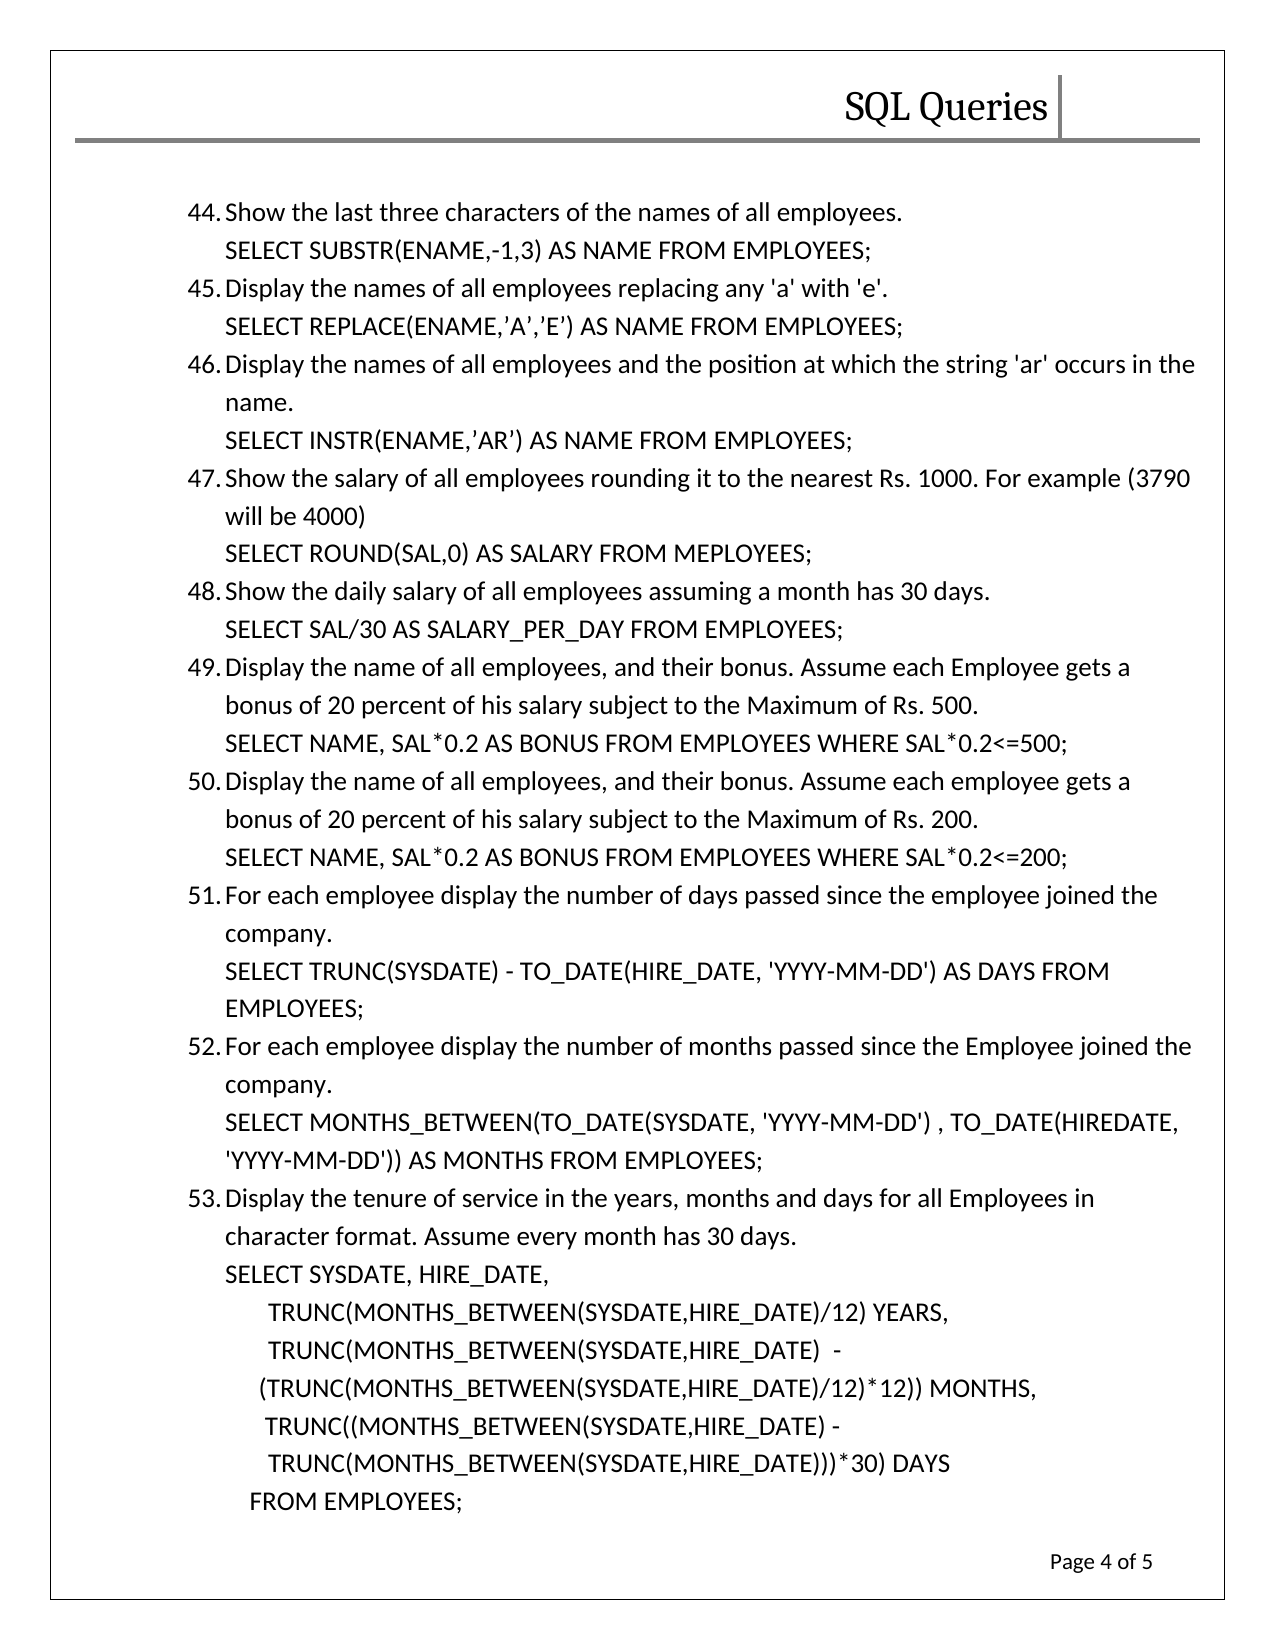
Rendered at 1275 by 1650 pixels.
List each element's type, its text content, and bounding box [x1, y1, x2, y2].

text SELECT ROUND(SAL,0) AS SALARY FROM MEPLOYEES; [225, 537, 1200, 569]
text TRUNC(MONTHS_BETWEEN(SYSDATE,HIRE_DATE)))*30) DAYS [225, 1447, 1200, 1479]
text SELECT TRUNC(SYSDATE) - TO_DATE(HIRE_DATE, 'YYYY-MM-DD') AS DAYS FROM EMPLOYEES; [225, 954, 1200, 1024]
list For each employee display the number of months passed since the Employee joined the company. [187, 1029, 1200, 1100]
text SELECT SYSDATE, HIRE_DATE, [225, 1257, 1200, 1290]
text SELECT SAL/30 AS SALARY_PER_DAY FROM EMPLOYEES; [225, 612, 1200, 645]
text SELECT NAME, SAL*0.2 AS BONUS FROM EMPLOYEES WHERE SAL*0.2<=500; [225, 726, 1200, 759]
text FROM EMPLOYEES; [225, 1484, 1200, 1517]
text TRUNC(MONTHS_BETWEEN(SYSDATE,HIRE_DATE) - [225, 1333, 1200, 1366]
text SELECT SUBSTR(ENAME,-1,3) AS NAME FROM EMPLOYEES; [225, 233, 1200, 266]
list Display the name of all employees, and their bonus. Assume each employee gets a bonus of 20 percent of his salary subject to the Maximum of Rs. 200. [187, 764, 1200, 835]
list Display the names of all employees replacing any 'a' with 'e'. [187, 271, 1200, 304]
text SELECT NAME, SAL*0.2 AS BONUS FROM EMPLOYEES WHERE SAL*0.2<=200; [225, 840, 1200, 873]
text SELECT REPLACE(ENAME,’A’,’E’) AS NAME FROM EMPLOYEES; [225, 309, 1200, 342]
list Display the name of all employees, and their bonus. Assume each Employee gets a bonus of 20 percent of his salary subject to the Maximum of Rs. 500. [187, 650, 1200, 721]
text TRUNC(MONTHS_BETWEEN(SYSDATE,HIRE_DATE)/12) YEARS, [225, 1295, 1200, 1328]
text TRUNC((MONTHS_BETWEEN(SYSDATE,HIRE_DATE) - [75, 1409, 1200, 1442]
text SELECT MONTHS_BETWEEN(TO_DATE(SYSDATE, 'YYYY-MM-DD') , TO_DATE(HIREDATE, 'YYYY-MM-DD')) AS MONTHS FROM EMPLOYEES; [225, 1105, 1200, 1176]
list Show the last three characters of the names of all employees. [187, 195, 1200, 228]
list For each employee display the number of days passed since the employee joined the company. [187, 878, 1200, 949]
list Display the names of all employees and the position at which the string 'ar' occurs in the name. [187, 347, 1200, 418]
text SELECT INSTR(ENAME,’AR’) AS NAME FROM EMPLOYEES; [225, 423, 1200, 456]
list Show the salary of all employees rounding it to the nearest Rs. 1000. For example (3790 will be 4000) [187, 461, 1200, 532]
list Display the tenure of service in the years, months and days for all Employees in character format. Assume every month has 30 days. [187, 1181, 1200, 1252]
list Show the daily salary of all employees assuming a month has 30 days. [187, 574, 1200, 607]
text (TRUNC(MONTHS_BETWEEN(SYSDATE,HIRE_DATE)/12)*12)) MONTHS, [75, 1371, 1200, 1404]
